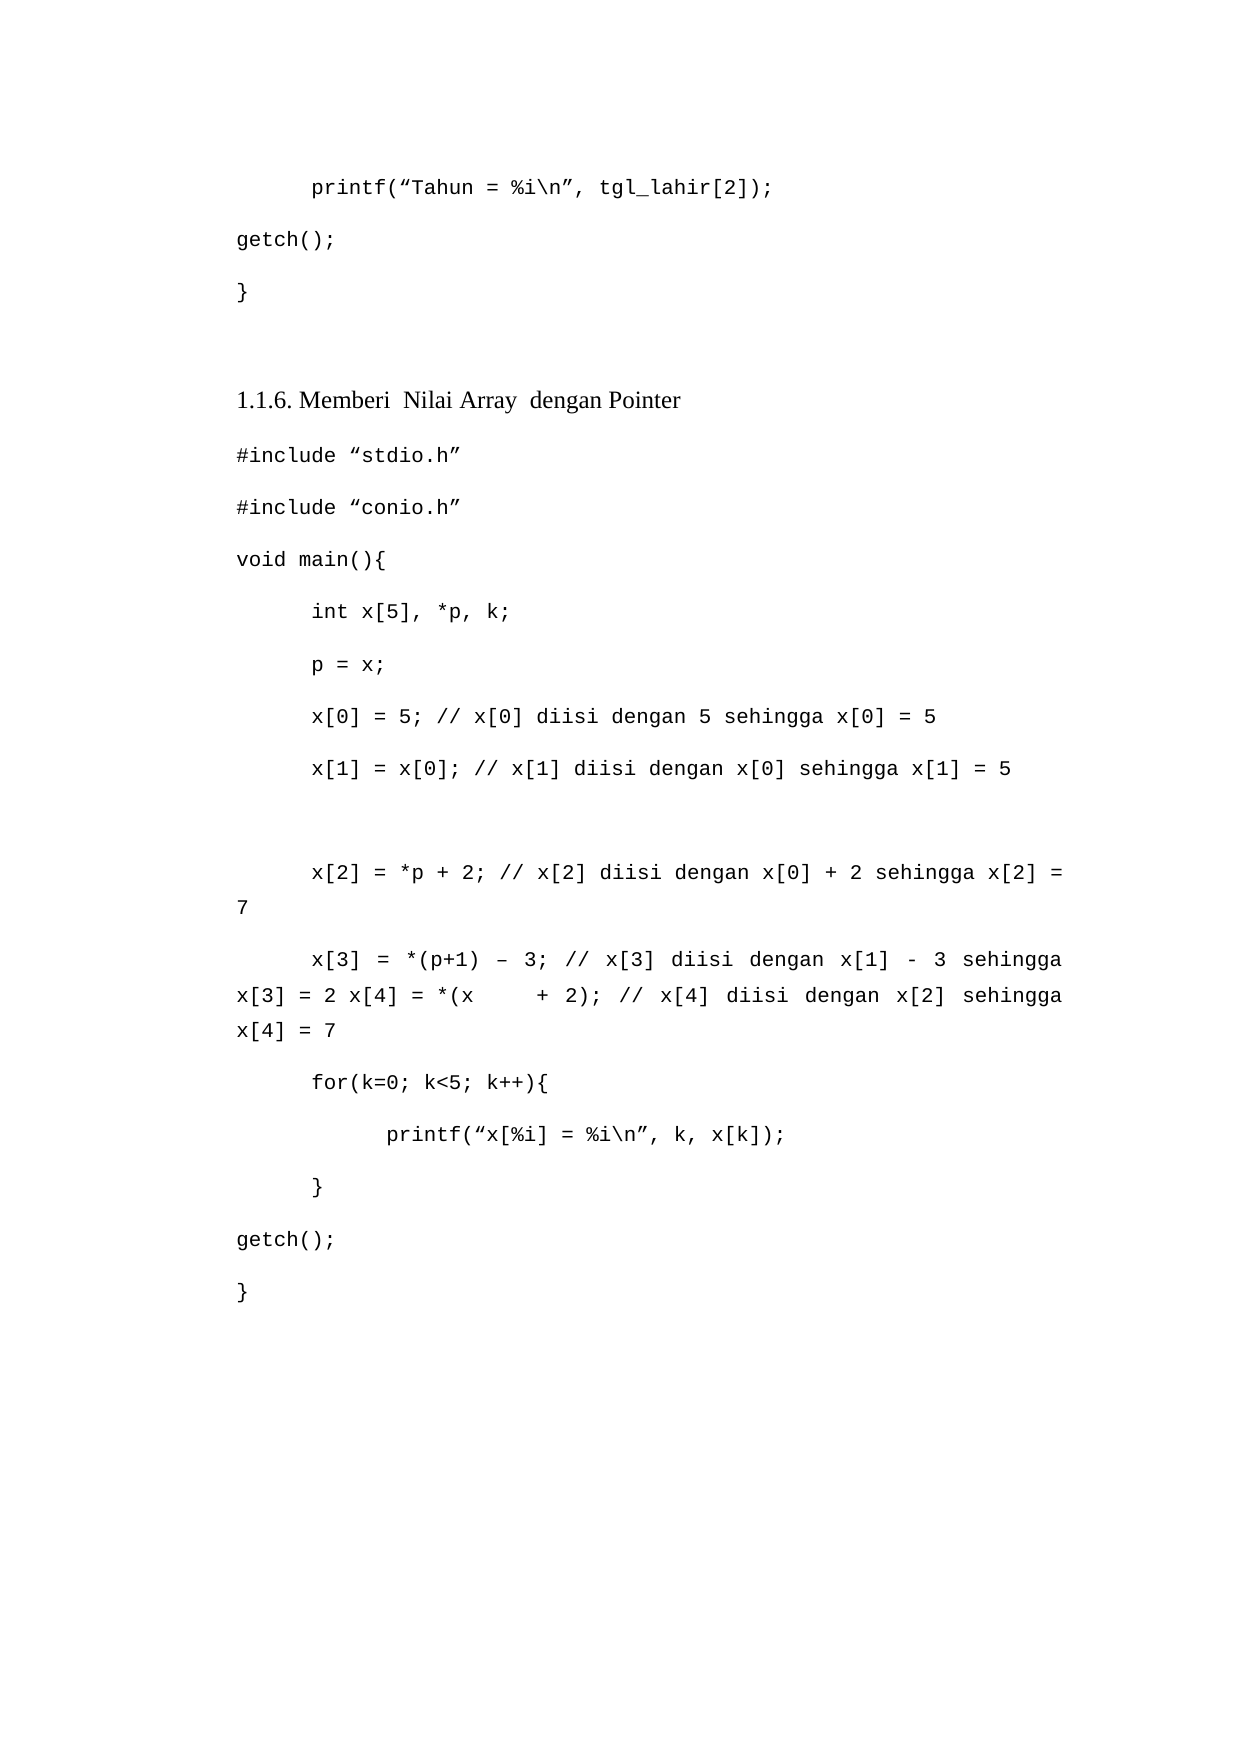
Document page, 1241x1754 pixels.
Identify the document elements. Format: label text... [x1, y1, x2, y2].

text 1.1.6. Memberi Nilai Array dengan Pointer [236, 386, 1063, 414]
text int x[5], *p, k; [236, 602, 1063, 625]
text getch(); [236, 229, 1063, 253]
text x[2] = *p + 2; // x[2] diisi dengan x[0] + 2 sehingga x[2] = 7 [236, 862, 1063, 921]
text } [236, 281, 1063, 305]
text x[0] = 5; // x[0] diisi dengan 5 sehingga x[0] = 5 [236, 706, 1063, 729]
text printf(“Tahun = %i\n”, tgl_lahir[2]); [236, 177, 1063, 201]
text x[1] = x[0]; // x[1] diisi dengan x[0] sehingga x[1] = 5 [236, 758, 1063, 781]
text #include “stdio.h” [236, 445, 1063, 469]
text } [236, 1281, 1063, 1304]
text } [236, 1177, 1063, 1200]
text #include “conio.h” [236, 497, 1063, 521]
text void main(){ [236, 549, 1063, 573]
text for(k=0; k<5; k++){ [236, 1072, 1063, 1096]
text p = x; [236, 654, 1063, 677]
text getch(); [236, 1229, 1063, 1252]
text x[3] = *(p+1) – 3; // x[3] diisi dengan x[1] - 3 sehingga x[3] = 2 x[4] = *(x + 2); // x[4] diisi dengan x[2] sehingga x[4] = 7 [236, 949, 1063, 1044]
text printf(“x[%i] = %i\n”, k, x[k]); [236, 1124, 1063, 1148]
